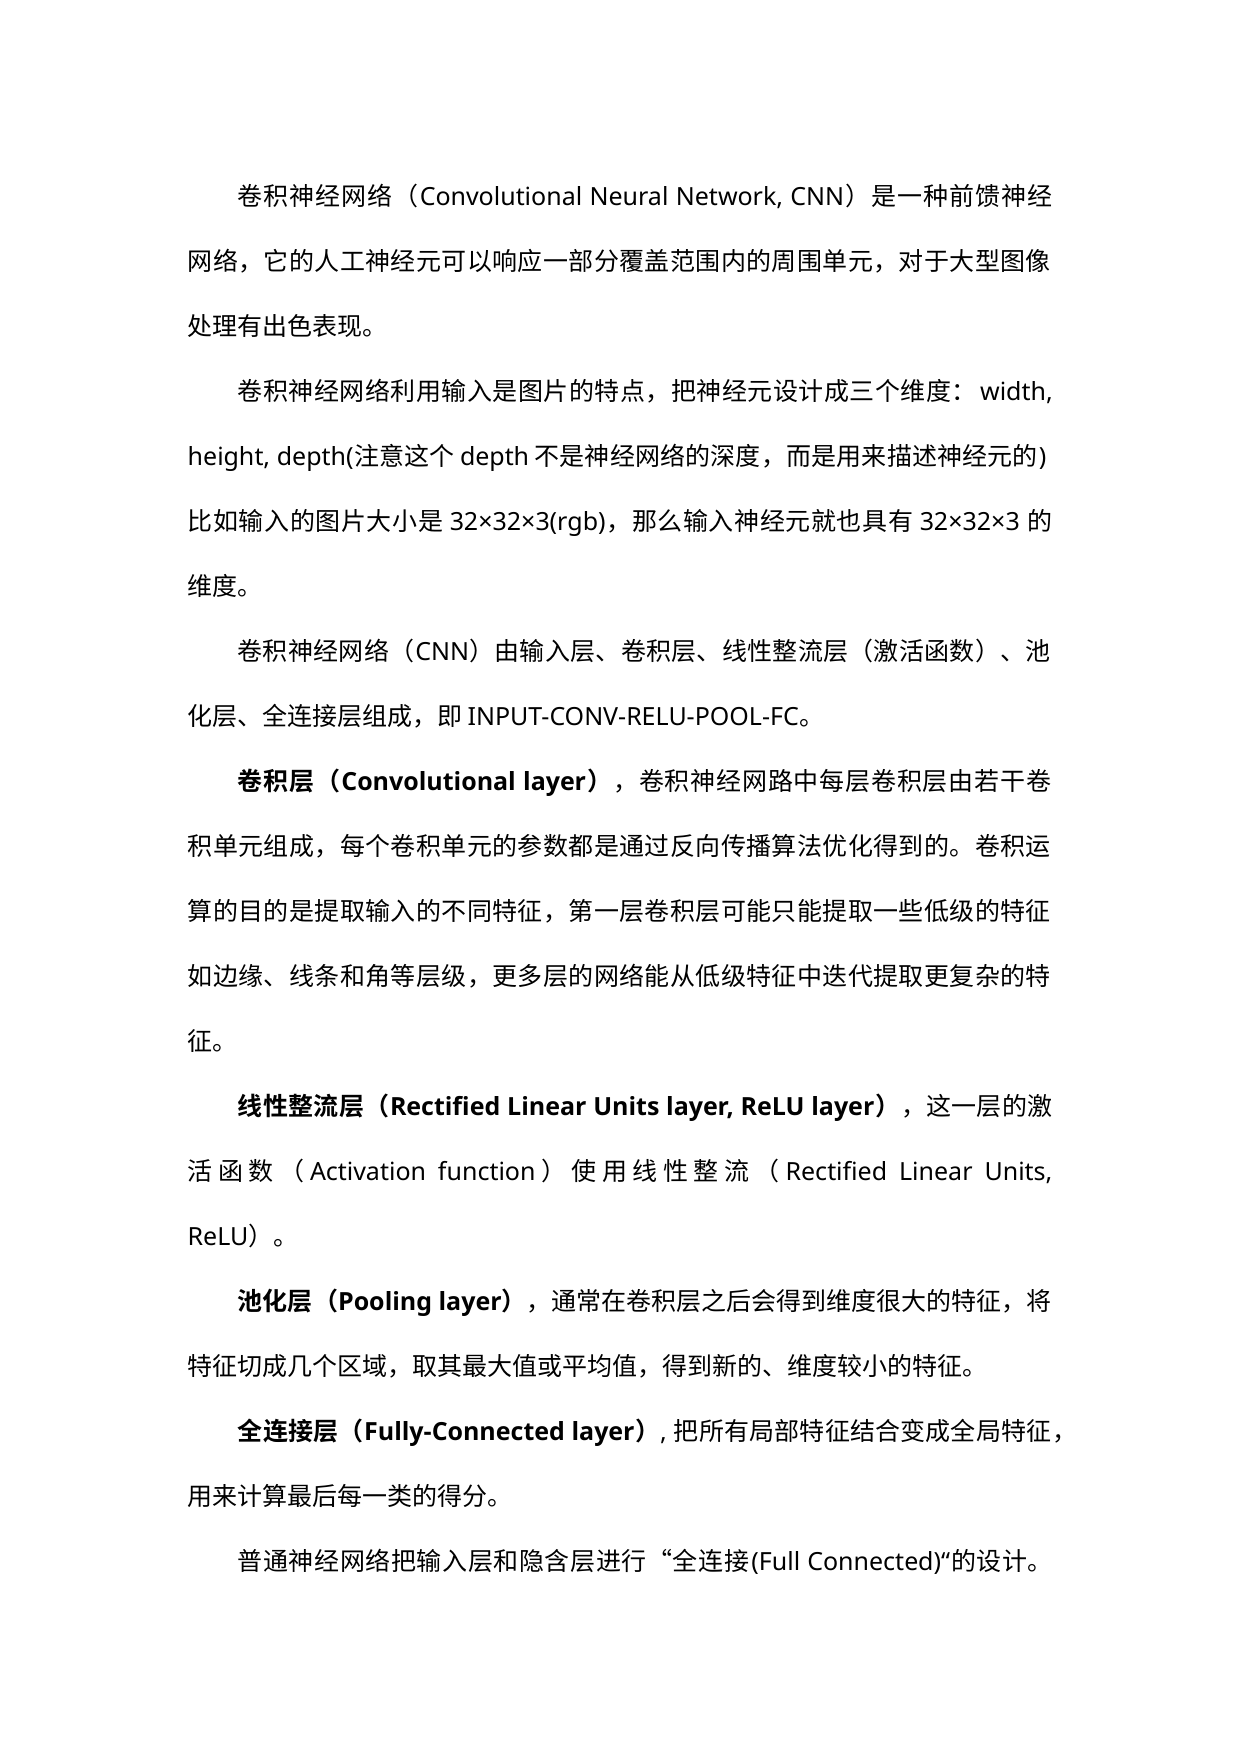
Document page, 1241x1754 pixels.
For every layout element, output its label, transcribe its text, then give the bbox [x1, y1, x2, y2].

text 全连接层（Fully-Connected layer）, 把所有局部特征结合变成全局特征，用来计算最后每一类的得分。 [187, 1397, 1053, 1527]
text 卷积神经网络利用输入是图片的特点，把神经元设计成三个维度：width, height, depth(注意这个depth不是神经网络的深度，而是用来描述神经元的) 。比如输入的图片大小是32×32×3(rgb)，那么输入神经元就也具有32×32×3 的维度。 [187, 357, 1053, 617]
text 卷积神经网络（CNN）由输入层、卷积层、线性整流层（激活函数）、池化层、全连接层组成，即INPUT-CONV-RELU-POOL-FC。 [187, 617, 1053, 747]
text 卷积神经网络（Convolutional Neural Network, CNN）是一种前馈神经网络，它的人工神经元可以响应一部分覆盖范围内的周围单元，对于大型图像处理有出色表现。 [187, 162, 1053, 357]
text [187, 1527, 1053, 1592]
text 卷积层（Convolutional layer），卷积神经网路中每层卷积层由若干卷积单元组成，每个卷积单元的参数都是通过反向传播算法优化得到的。卷积运算的目的是提取输入的不同特征，第一层卷积层可能只能提取一些低级的特征如边缘、线条和角等层级，更多层的网络能从低级特征中迭代提取更复杂的特征。 [187, 747, 1053, 1072]
text 线性整流层（Rectified Linear Units layer, ReLU layer），这一层的激活函数（Activation function）使用线性整流（Rectified Linear Units, ReLU）。 [187, 1072, 1053, 1267]
text 池化层（Pooling layer），通常在卷积层之后会得到维度很大的特征，将特征切成几个区域，取其最大值或平均值，得到新的、维度较小的特征。 [187, 1267, 1053, 1397]
